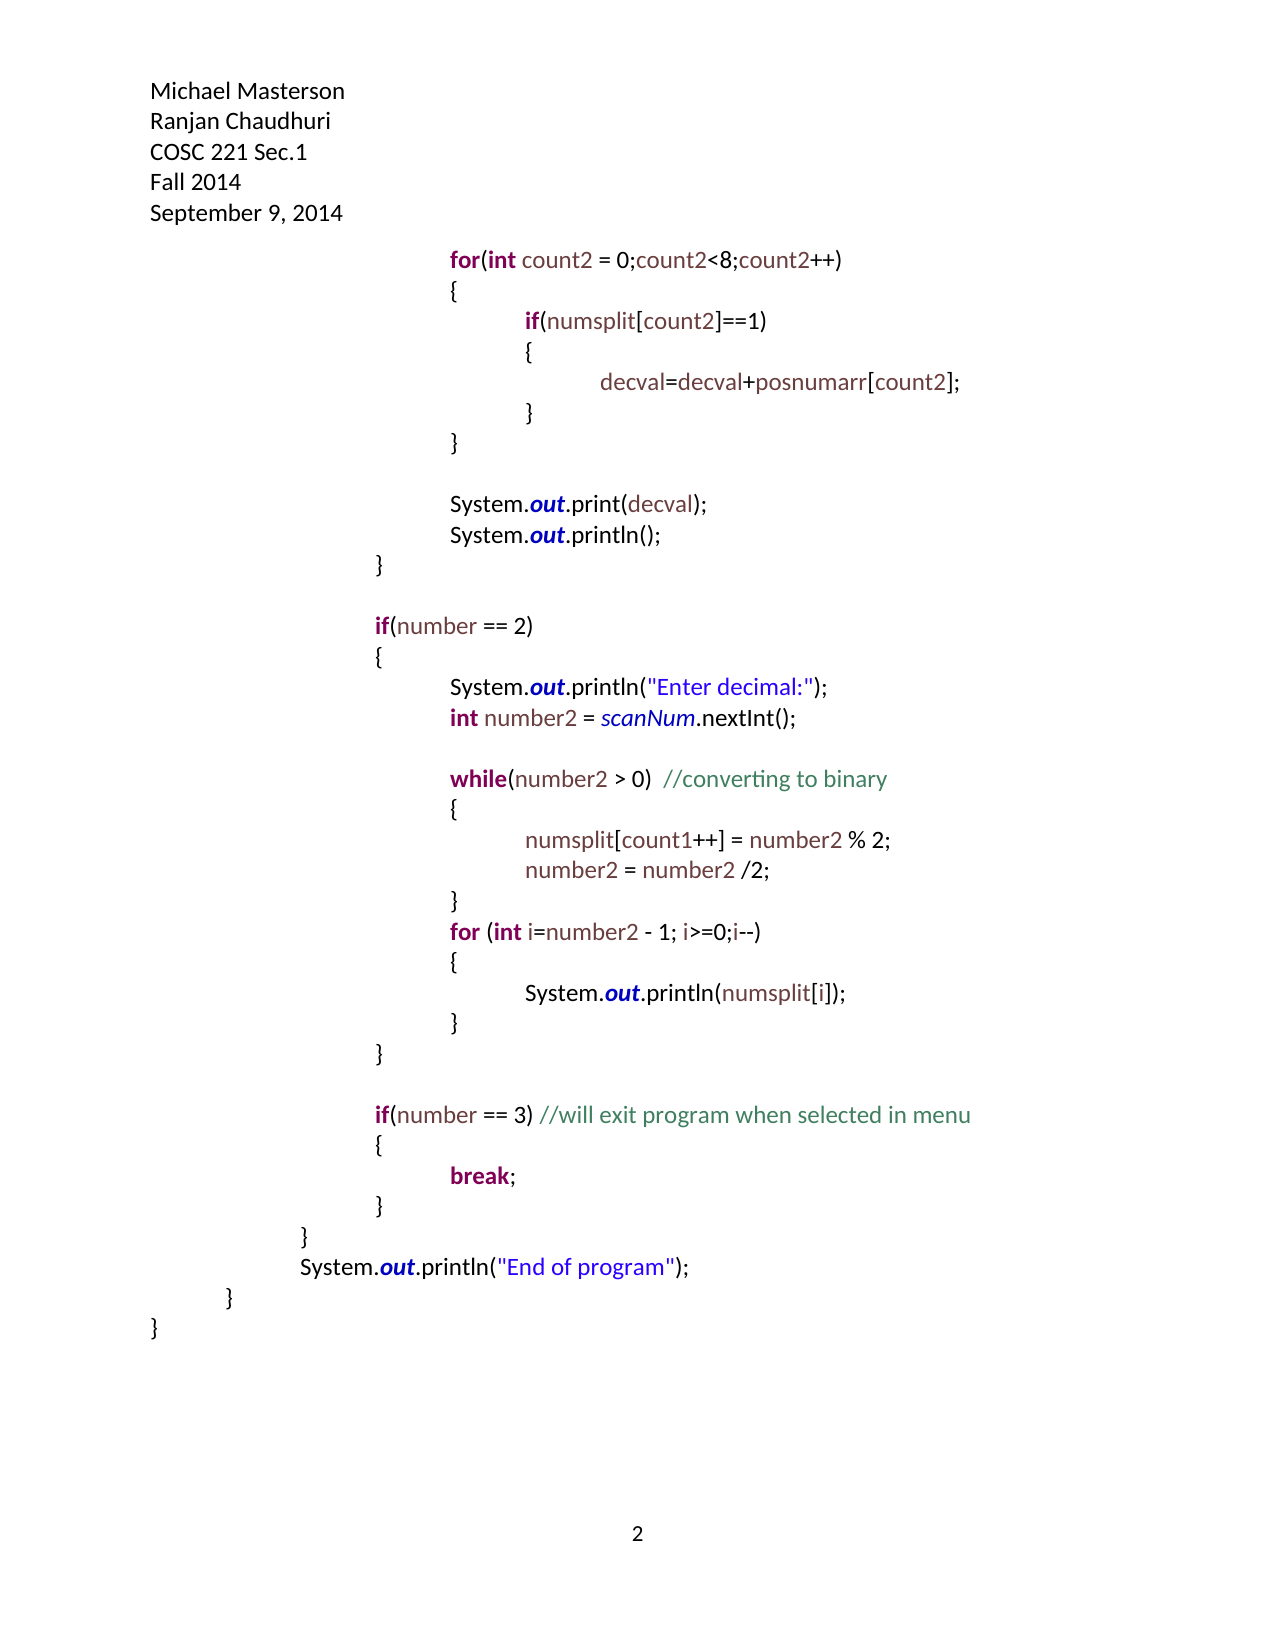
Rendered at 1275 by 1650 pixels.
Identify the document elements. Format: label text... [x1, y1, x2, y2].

text for (int i=number2 - 1; i>=0;i--) [150, 916, 1125, 946]
text { [150, 336, 1125, 366]
text numsplit[count1++] = number2 % 2; [150, 824, 1125, 855]
text { [150, 946, 1125, 977]
text decval=decval+posnumarr[count2]; [150, 366, 1125, 397]
text } [150, 1221, 1125, 1251]
text System.out.println("Enter decimal:"); [150, 672, 1125, 702]
text while(number2 > 0) //converting to binary [150, 763, 1125, 794]
text } [150, 1007, 1125, 1038]
text } [150, 427, 1125, 458]
text { [150, 275, 1125, 305]
text break; [150, 1160, 1125, 1190]
text } [150, 549, 1125, 580]
text System.out.println(numsplit[i]); [150, 977, 1125, 1007]
text if(numsplit[count2]==1) [150, 305, 1125, 336]
text int number2 = scanNum.nextInt(); [150, 702, 1125, 733]
text } [150, 397, 1125, 427]
text System.out.println(); [150, 519, 1125, 549]
text for(int count2 = 0;count2<8;count2++) [150, 244, 1125, 275]
text } [150, 1190, 1125, 1221]
text System.out.println("End of program"); [150, 1251, 1125, 1282]
text } [150, 1038, 1125, 1068]
text if(number == 3) //will exit program when selected in menu [150, 1099, 1125, 1129]
text { [150, 641, 1125, 672]
text } [150, 1312, 1125, 1343]
text } [150, 1282, 1125, 1312]
text number2 = number2 /2; [150, 855, 1125, 885]
text System.out.print(decval); [150, 488, 1125, 519]
text } [150, 885, 1125, 916]
text { [150, 1129, 1125, 1160]
text if(number == 2) [150, 611, 1125, 641]
text { [150, 794, 1125, 824]
